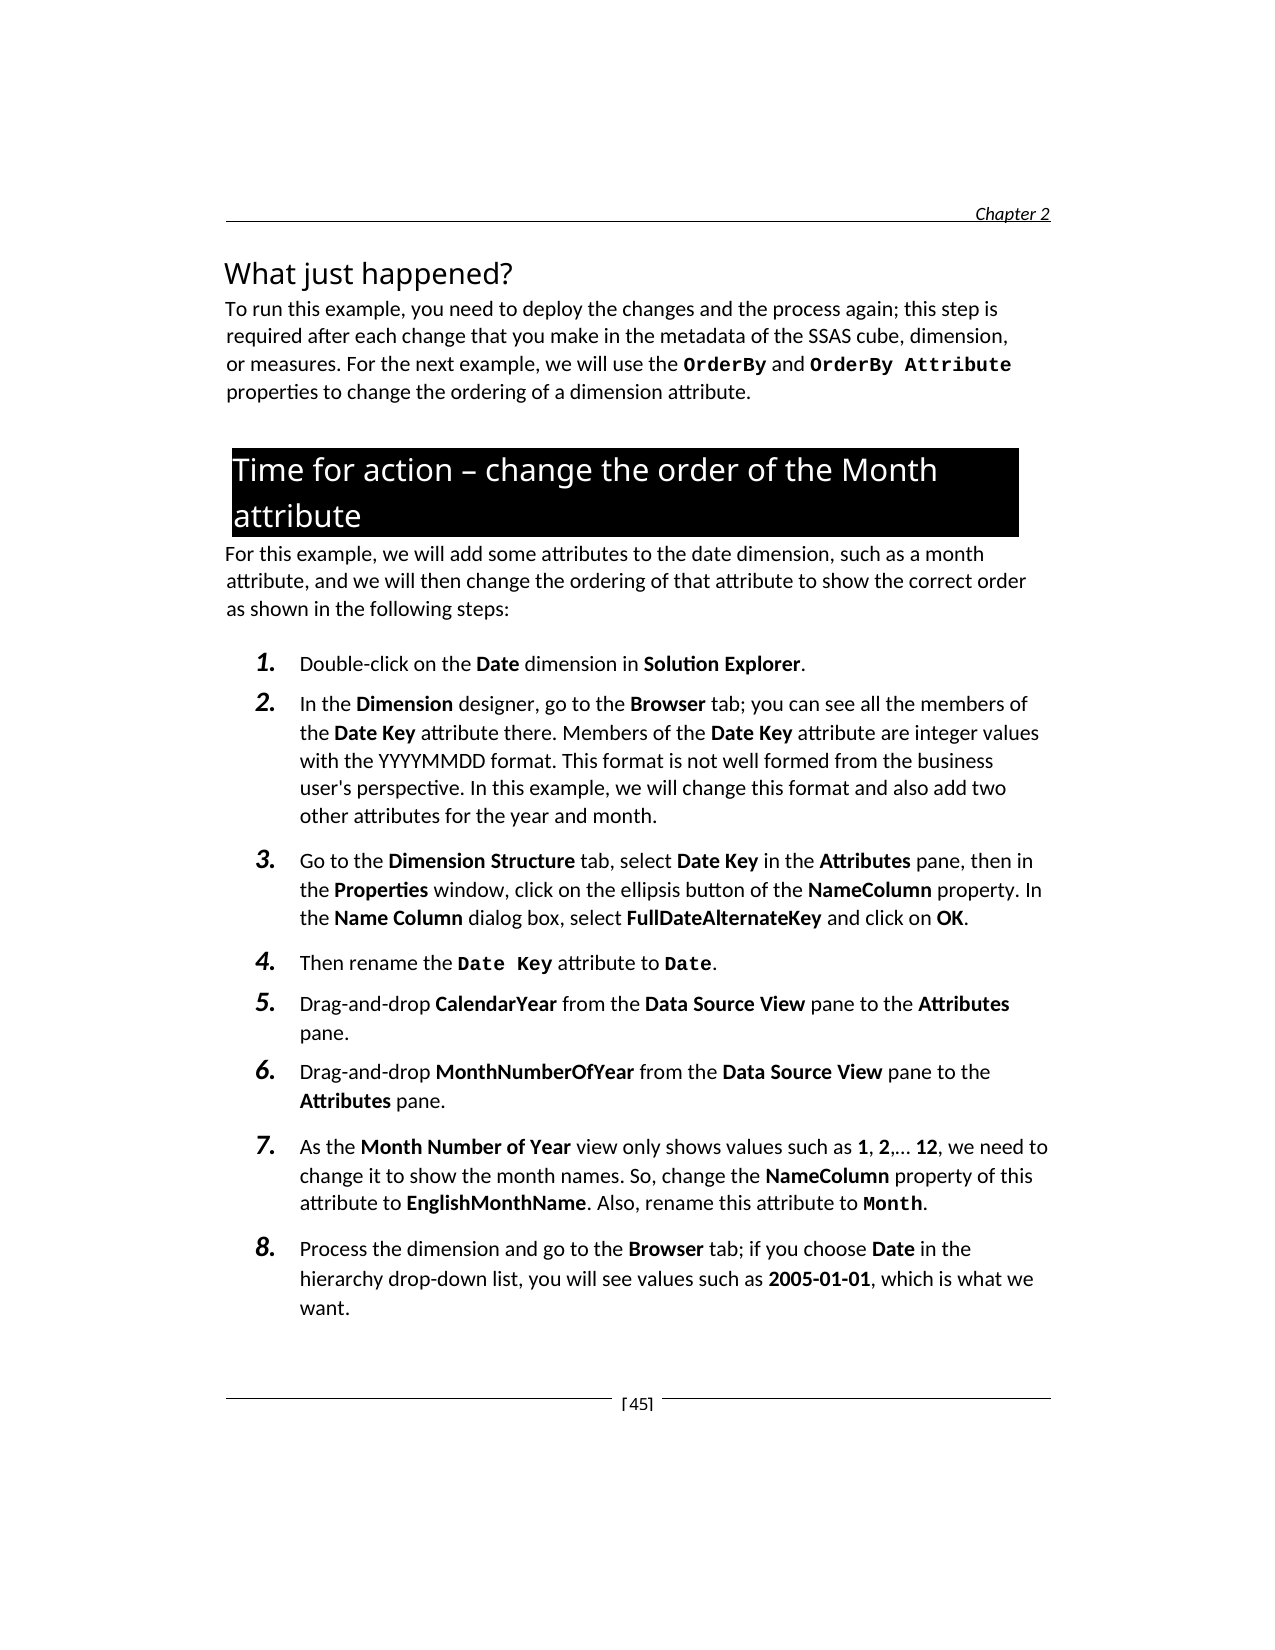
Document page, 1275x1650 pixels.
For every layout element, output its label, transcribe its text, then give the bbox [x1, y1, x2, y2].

list Then rename the Date Key attribute to Date. [254, 943, 1048, 978]
list Process the dimension and go to the Browser tab; if you choose Date in the hierarchy drop-down list, you will see values such as 2005-01-01, which is what we want. [254, 1229, 1048, 1320]
list Drag-and-drop MonthNumberOfYear from the Data Source View pane to the Attributes pane. [254, 1052, 1048, 1114]
text To run this example, you need to deploy the changes and the process again; this step is required after each change that you make in the metadata of the SSAS cube, dimension, or measures. For the next example, we will use the OrderBy and OrderBy Attribute properties to change the ordering of a dimension attribute. [225, 295, 1028, 404]
list Double-click on the Date dimension in Solution Explorer. [254, 644, 1048, 678]
list As the Month Number of Year view only shows values such as 1, 2,… 12, we need to change it to show the month names. So, change the NameColumn property of this attribute to EnglishMonthName. Also, rename this attribute to Month. [254, 1127, 1048, 1217]
list Drag-and-drop CalendarYear from the Data Source View pane to the Attributes pane. [254, 984, 1048, 1046]
subtitle Time for action – change the order of the Month attribute [232, 448, 1019, 537]
list In the Dimension designer, go to the Browser tab; you can see all the members of the Date Key attribute there. Members of the Date Key attribute are integer values with the YYYYMMDD format. This format is not well formed from the business user's perspective. In this example, we will change this format and also add two other attributes for the year and month. [254, 684, 1048, 828]
text For this example, we will add some attributes to the date dimension, such as a month attribute, and we will then change the ordering of that attribute to show the correct order as shown in the following steps: [225, 540, 1048, 622]
list Go to the Dimension Structure tab, select Date Key in the Attributes pane, then in the Properties window, click on the ellipsis button of the NameColumn property. In the Name Column dialog box, select FullDateAlternateKey and click on OK. [254, 841, 1048, 931]
